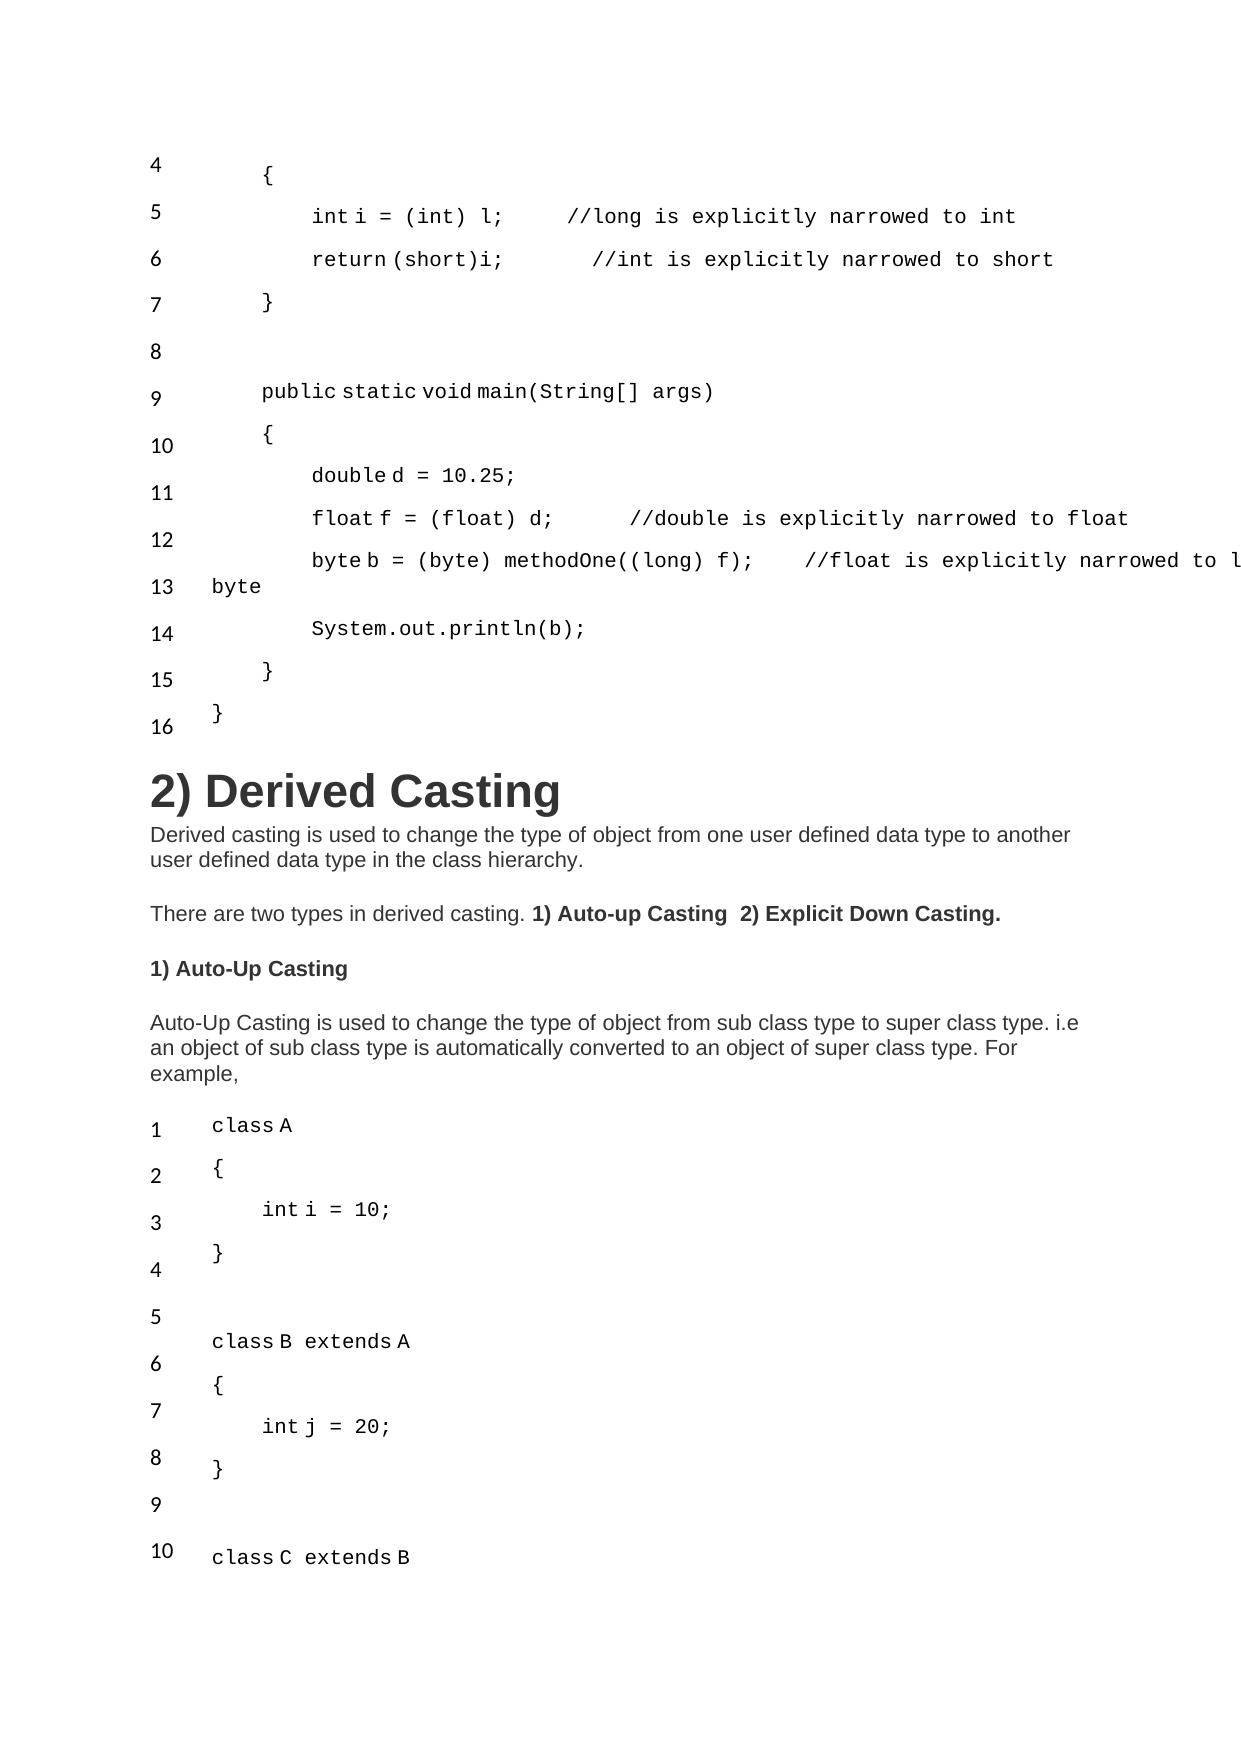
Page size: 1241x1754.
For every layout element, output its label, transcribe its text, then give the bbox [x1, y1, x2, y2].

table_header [150, 150, 211, 759]
text Auto-Up Casting is used to change the type of object from sub class type to super class type. i.e an object of sub class type is automatically converted to an object of super class type. For example, [150, 1010, 1090, 1086]
text There are two types in derived casting. 1) Auto-up Casting 2) Explicit Down Casting. [150, 901, 1090, 926]
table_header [211, 150, 1240, 759]
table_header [212, 1115, 1240, 1590]
text Derived casting is used to change the type of object from one user defined data type to another user defined data type in the class hierarchy. [150, 822, 1090, 872]
text 1) Auto-Up Casting [150, 956, 1090, 981]
subtitle 2) Derived Casting [150, 763, 1090, 817]
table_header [150, 1115, 212, 1590]
